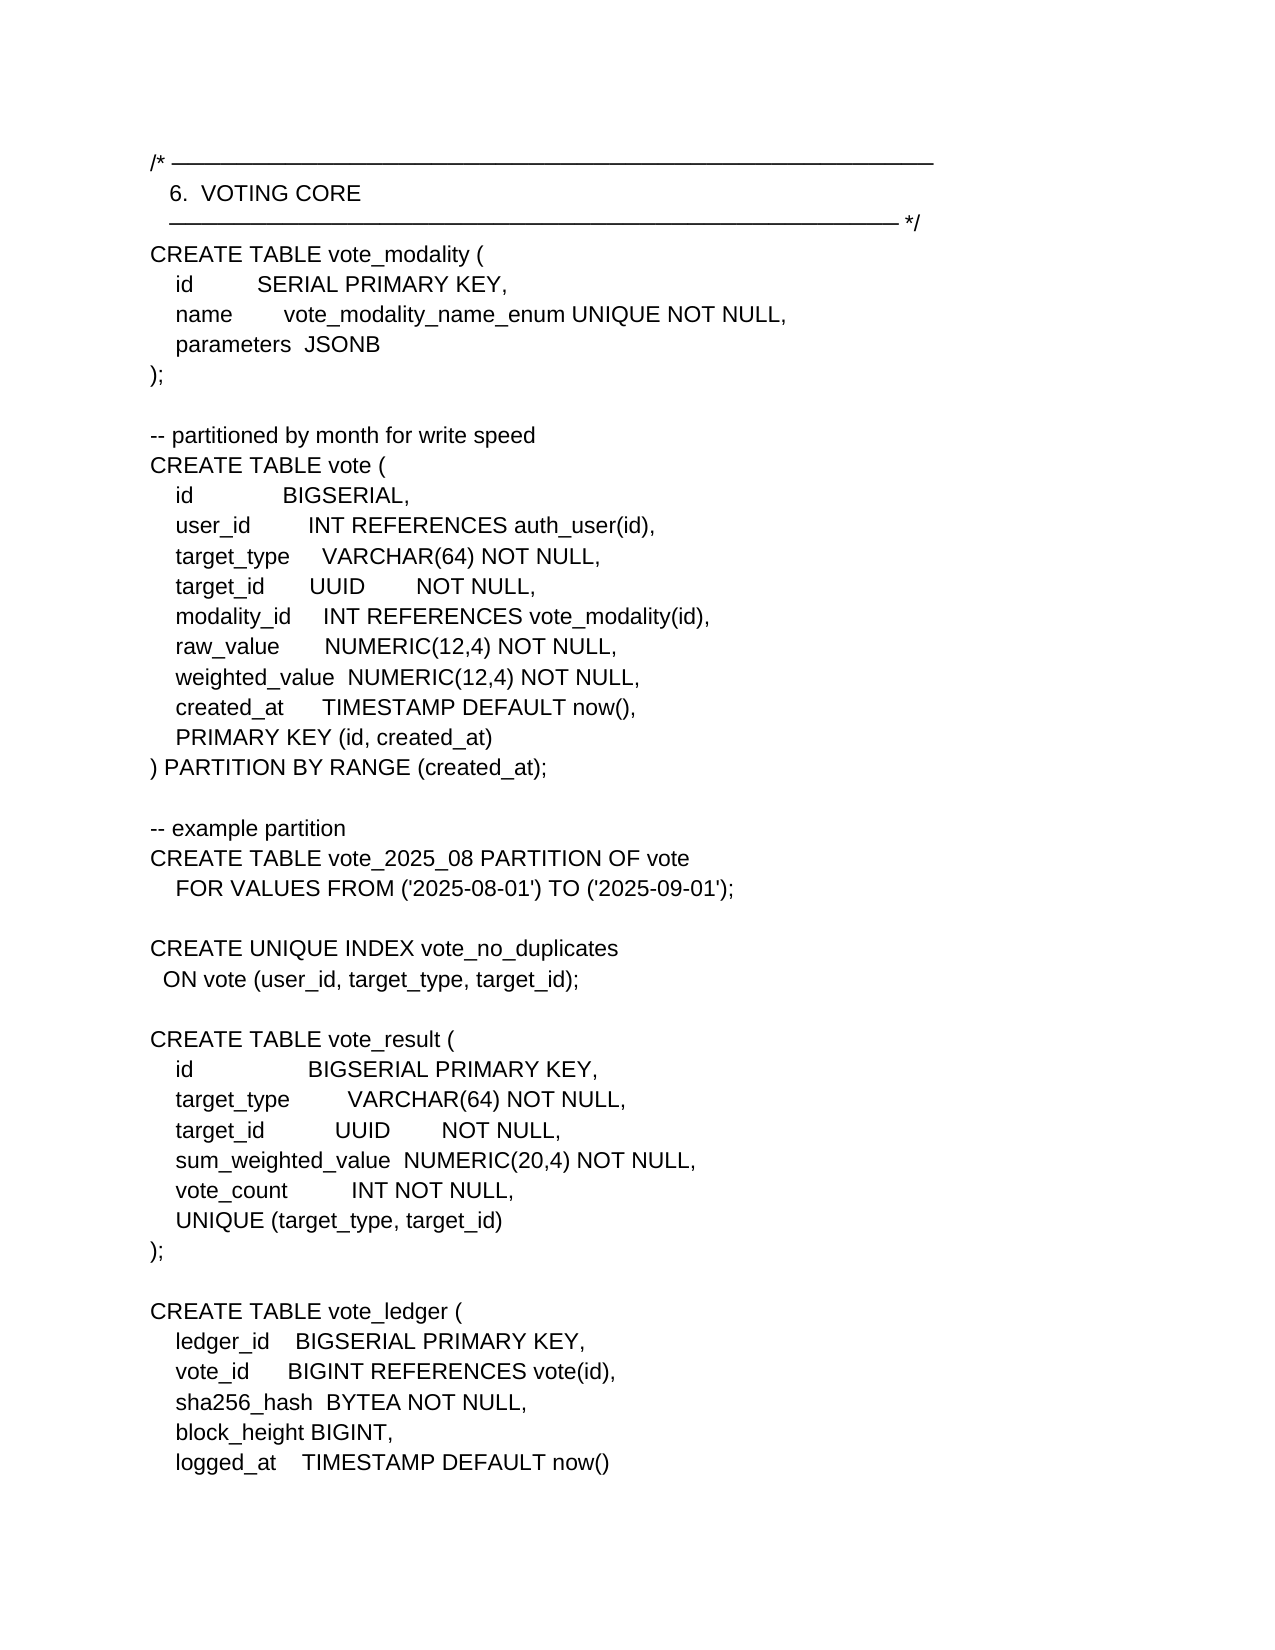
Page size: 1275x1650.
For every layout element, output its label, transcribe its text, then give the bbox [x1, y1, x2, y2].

text FOR VALUES FROM ('2025-08-01') TO ('2025-09-01'); [150, 875, 1125, 901]
text ); [150, 361, 1125, 388]
text -- partitioned by month for write speed [150, 422, 1125, 448]
text /* ─────────────────────────────────────────────── [150, 150, 1125, 176]
text ON vote (user_id, target_type, target_id); [150, 966, 1125, 992]
text ───────────────────────────────────────────── */ [150, 210, 1125, 237]
text CREATE TABLE vote_result ( [150, 1026, 1125, 1052]
text target_id UUID NOT NULL, [150, 1117, 1125, 1143]
text 6. VOTING CORE [150, 180, 1125, 207]
text created_at TIMESTAMP DEFAULT now(), [150, 694, 1125, 720]
text block_height BIGINT, [150, 1419, 1125, 1445]
text ledger_id BIGSERIAL PRIMARY KEY, [150, 1328, 1125, 1354]
text -- example partition [150, 814, 1125, 841]
text vote_count INT NOT NULL, [150, 1177, 1125, 1203]
text ) PARTITION BY RANGE (created_at); [150, 754, 1125, 781]
text id SERIAL PRIMARY KEY, [150, 271, 1125, 297]
text modality_id INT REFERENCES vote_modality(id), [150, 603, 1125, 629]
text weighted_value NUMERIC(12,4) NOT NULL, [150, 663, 1125, 690]
text target_type VARCHAR(64) NOT NULL, [150, 543, 1125, 569]
text raw_value NUMERIC(12,4) NOT NULL, [150, 633, 1125, 660]
text CREATE TABLE vote_ledger ( [150, 1298, 1125, 1324]
text name vote_modality_name_enum UNIQUE NOT NULL, [150, 301, 1125, 327]
text CREATE TABLE vote_modality ( [150, 241, 1125, 267]
text id BIGSERIAL PRIMARY KEY, [150, 1056, 1125, 1083]
text target_type VARCHAR(64) NOT NULL, [150, 1086, 1125, 1113]
text UNIQUE (target_type, target_id) [150, 1207, 1125, 1234]
text CREATE TABLE vote ( [150, 452, 1125, 478]
text logged_at TIMESTAMP DEFAULT now() [150, 1449, 1125, 1475]
text sum_weighted_value NUMERIC(20,4) NOT NULL, [150, 1147, 1125, 1173]
text CREATE TABLE vote_2025_08 PARTITION OF vote [150, 845, 1125, 871]
text ); [150, 1237, 1125, 1264]
text CREATE UNIQUE INDEX vote_no_duplicates [150, 935, 1125, 962]
text vote_id BIGINT REFERENCES vote(id), [150, 1358, 1125, 1385]
text PRIMARY KEY (id, created_at) [150, 724, 1125, 750]
text sha256_hash BYTEA NOT NULL, [150, 1388, 1125, 1415]
text user_id INT REFERENCES auth_user(id), [150, 512, 1125, 539]
text id BIGSERIAL, [150, 482, 1125, 509]
text target_id UUID NOT NULL, [150, 573, 1125, 599]
text parameters JSONB [150, 331, 1125, 358]
